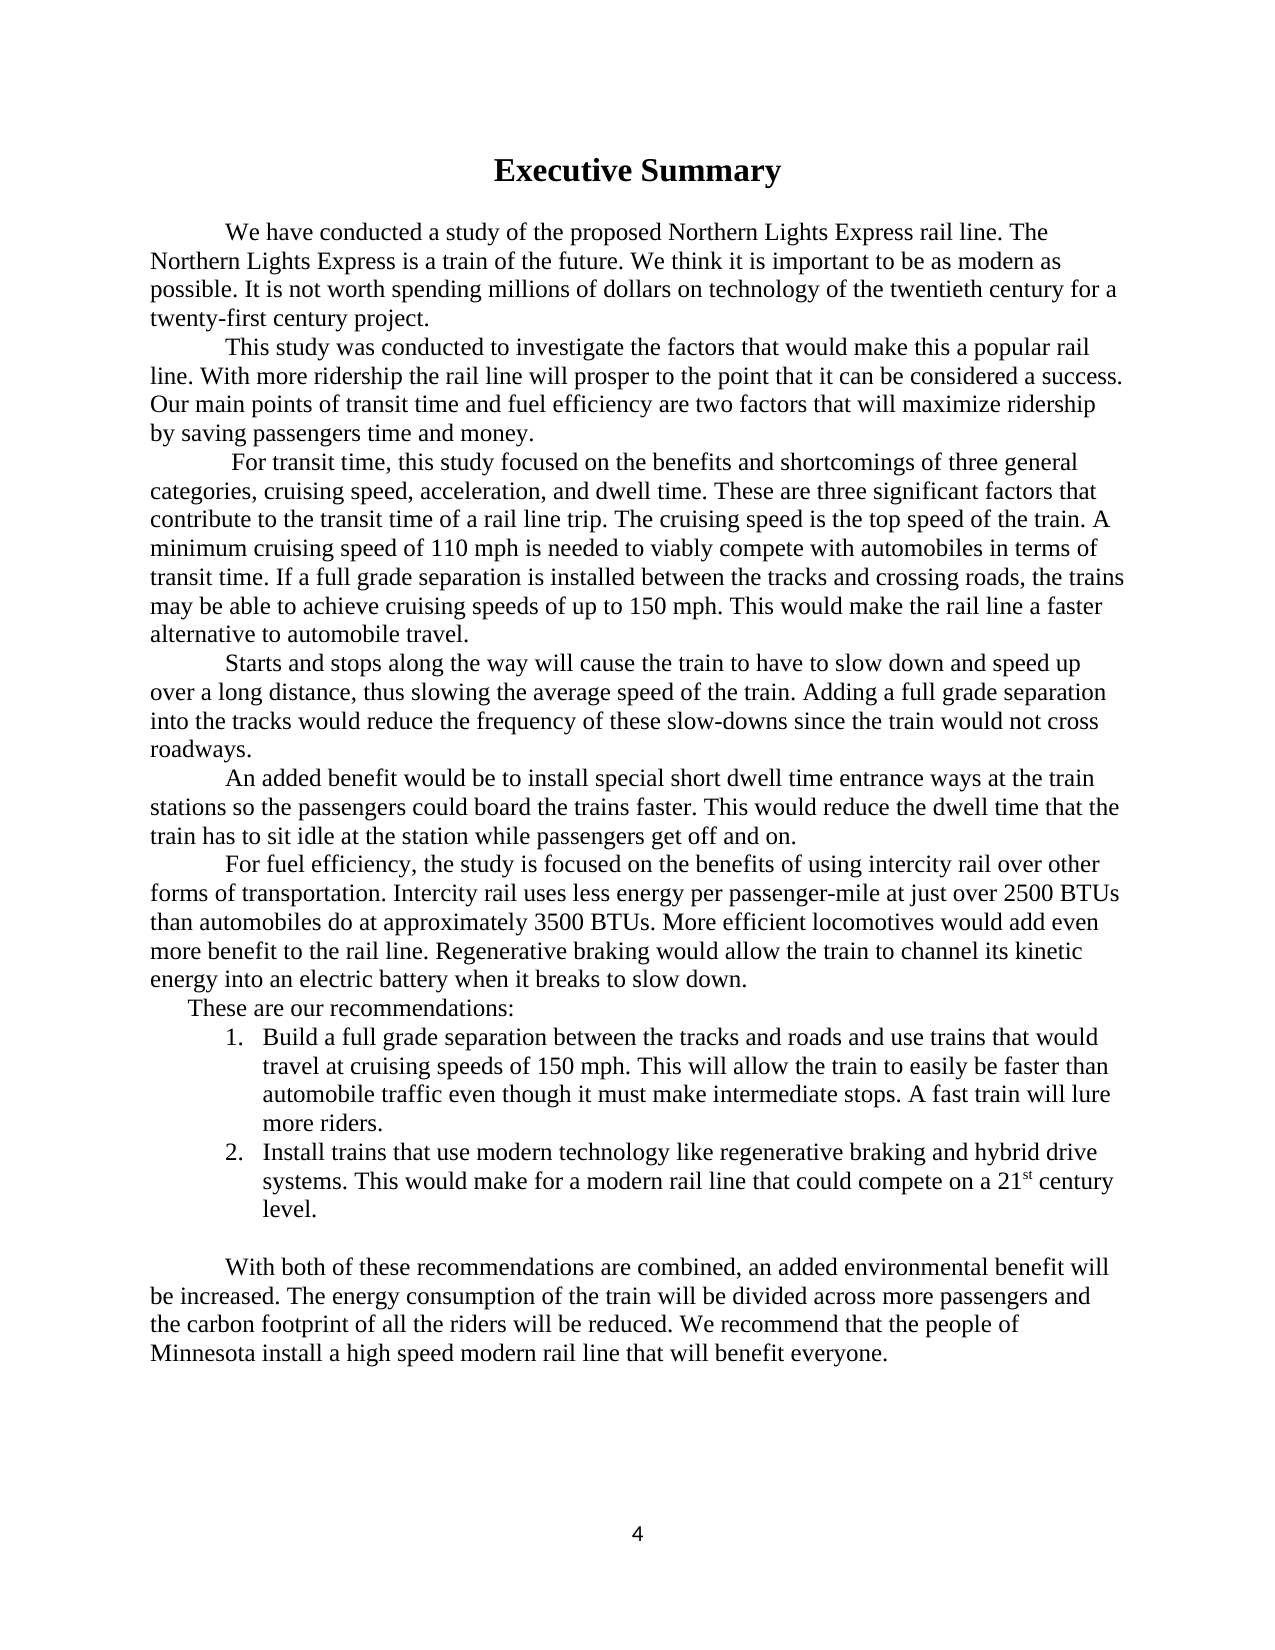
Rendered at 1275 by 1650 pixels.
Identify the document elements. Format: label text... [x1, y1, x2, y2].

list Install trains that use modern technology like regenerative braking and hybrid drive systems. This would make for a modern rail line that could compete on a 21st century level. [225, 1137, 1125, 1223]
text Starts and stops along the way will cause the train to have to slow down and speed up over a long distance, thus slowing the average speed of the train. Adding a full grade separation into the tracks would reduce the frequency of these slow-downs since the train would not cross roadways. [150, 648, 1125, 763]
text These are our recommendations: [150, 993, 1125, 1022]
text This study was conducted to investigate the factors that would make this a popular rail line. With more ridership the rail line will prosper to the point that it can be considered a success. Our main points of transit time and fuel efficiency are two factors that will maximize ridership by saving passengers time and money. [150, 332, 1125, 447]
text For fuel efficiency, the study is focused on the benefits of using intercity rail over other forms of transportation. Intercity rail uses less energy per passenger-mile at just over 2500 BTUs than automobiles do at approximately 3500 BTUs. More efficient locomotives would add even more benefit to the rail line. Regenerative braking would allow the train to channel its kinetic energy into an electric battery when it breaks to slow down. [150, 849, 1125, 993]
list Build a full grade separation between the tracks and roads and use trains that would travel at cruising speeds of 150 mph. This will allow the train to easily be faster than automobile traffic even though it must make intermediate stops. A fast train will lure more riders. [225, 1022, 1125, 1137]
text Executive Summary [150, 150, 1125, 188]
text We have conducted a study of the proposed Northern Lights Express rail line. The Northern Lights Express is a train of the future. We think it is important to be as modern as possible. It is not worth spending millions of dollars on technology of the twentieth century for a twenty-first century project. [150, 217, 1125, 332]
text For transit time, this study focused on the benefits and shortcomings of three general categories, cruising speed, acceleration, and dwell time. These are three significant factors that contribute to the transit time of a rail line trip. The cruising speed is the top speed of the train. A minimum cruising speed of 110 mph is needed to viably compete with automobiles in terms of transit time. If a full grade separation is installed between the tracks and crossing roads, the trains may be able to achieve cruising speeds of up to 150 mph. This would make the rail line a faster alternative to automobile travel. [150, 447, 1125, 648]
text An added benefit would be to install special short dwell time entrance ways at the train stations so the passengers could board the trains faster. This would reduce the dwell time that the train has to sit idle at the station while passengers get off and on. [150, 763, 1125, 849]
text With both of these recommendations are combined, an added environmental benefit will be increased. The energy consumption of the train will be divided across more passengers and the carbon footprint of all the riders will be reduced. We recommend that the people of Minnesota install a high speed modern rail line that will benefit everyone. [150, 1252, 1125, 1367]
